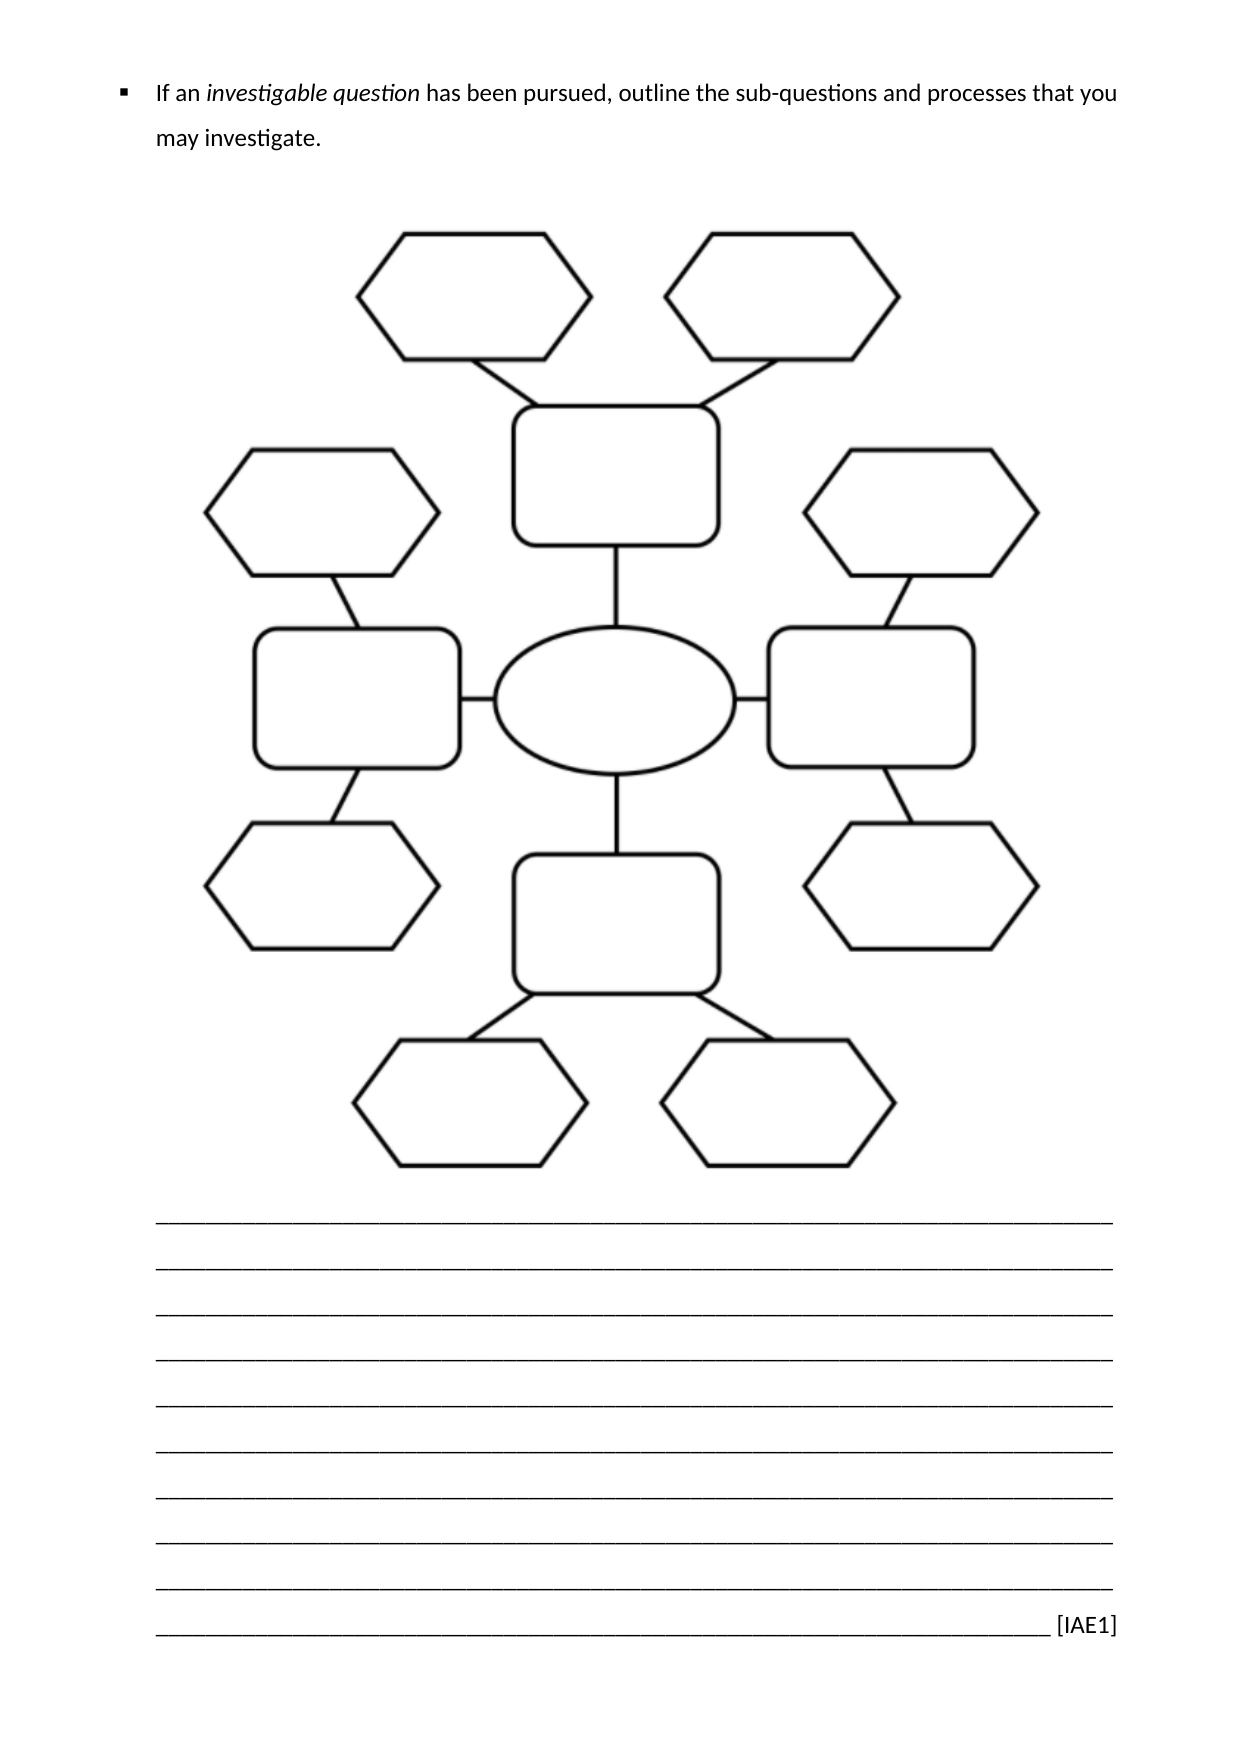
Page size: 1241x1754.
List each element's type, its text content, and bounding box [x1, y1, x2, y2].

list If an investigable question has been pursued, outline the sub-questions and processes that you may investigate. [118, 77, 1122, 153]
picture [180, 213, 1061, 1186]
text _____________________________________________________________________________________________________________________________________________________________________________________________________________________________________________________________________________________________________________________________________________________________________________________________________________________________________________________________________________________________________________________________________________________________________________________________________________________________________________________________________________________________________________________________________________________________________________________________ [IAE1] [156, 1197, 1122, 1639]
